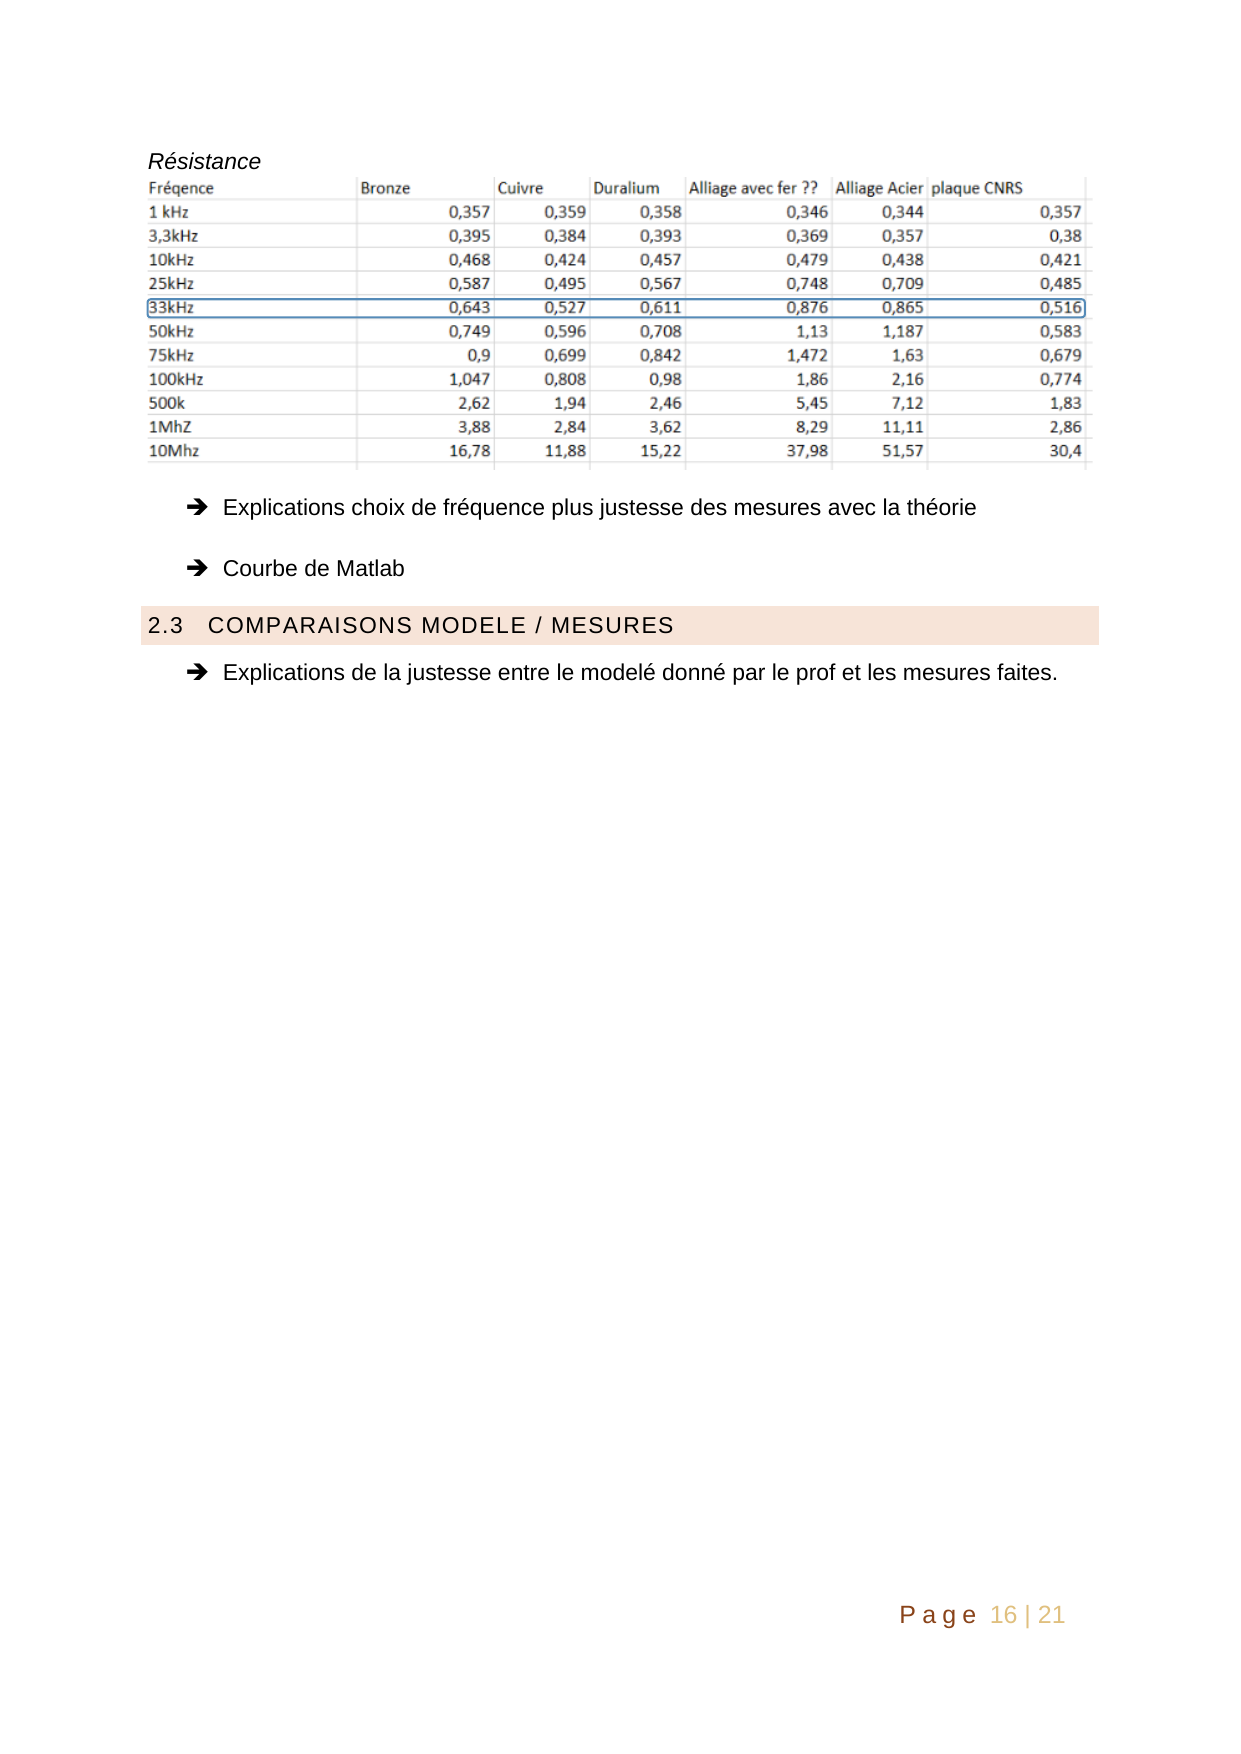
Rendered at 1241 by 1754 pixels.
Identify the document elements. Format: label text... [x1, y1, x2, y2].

subtitle Comparaisons modele / mesures [148, 612, 1092, 638]
list Explications choix de fréquence plus justesse des mesures avec la théorie [185, 494, 1092, 521]
picture [147, 177, 1093, 470]
picture [149, 301, 1083, 316]
list Explications de la justesse entre le modelé donné par le prof et les mesures faites. [185, 659, 1092, 685]
list Courbe de Matlab [185, 555, 1092, 581]
text Résistance [148, 148, 1092, 177]
